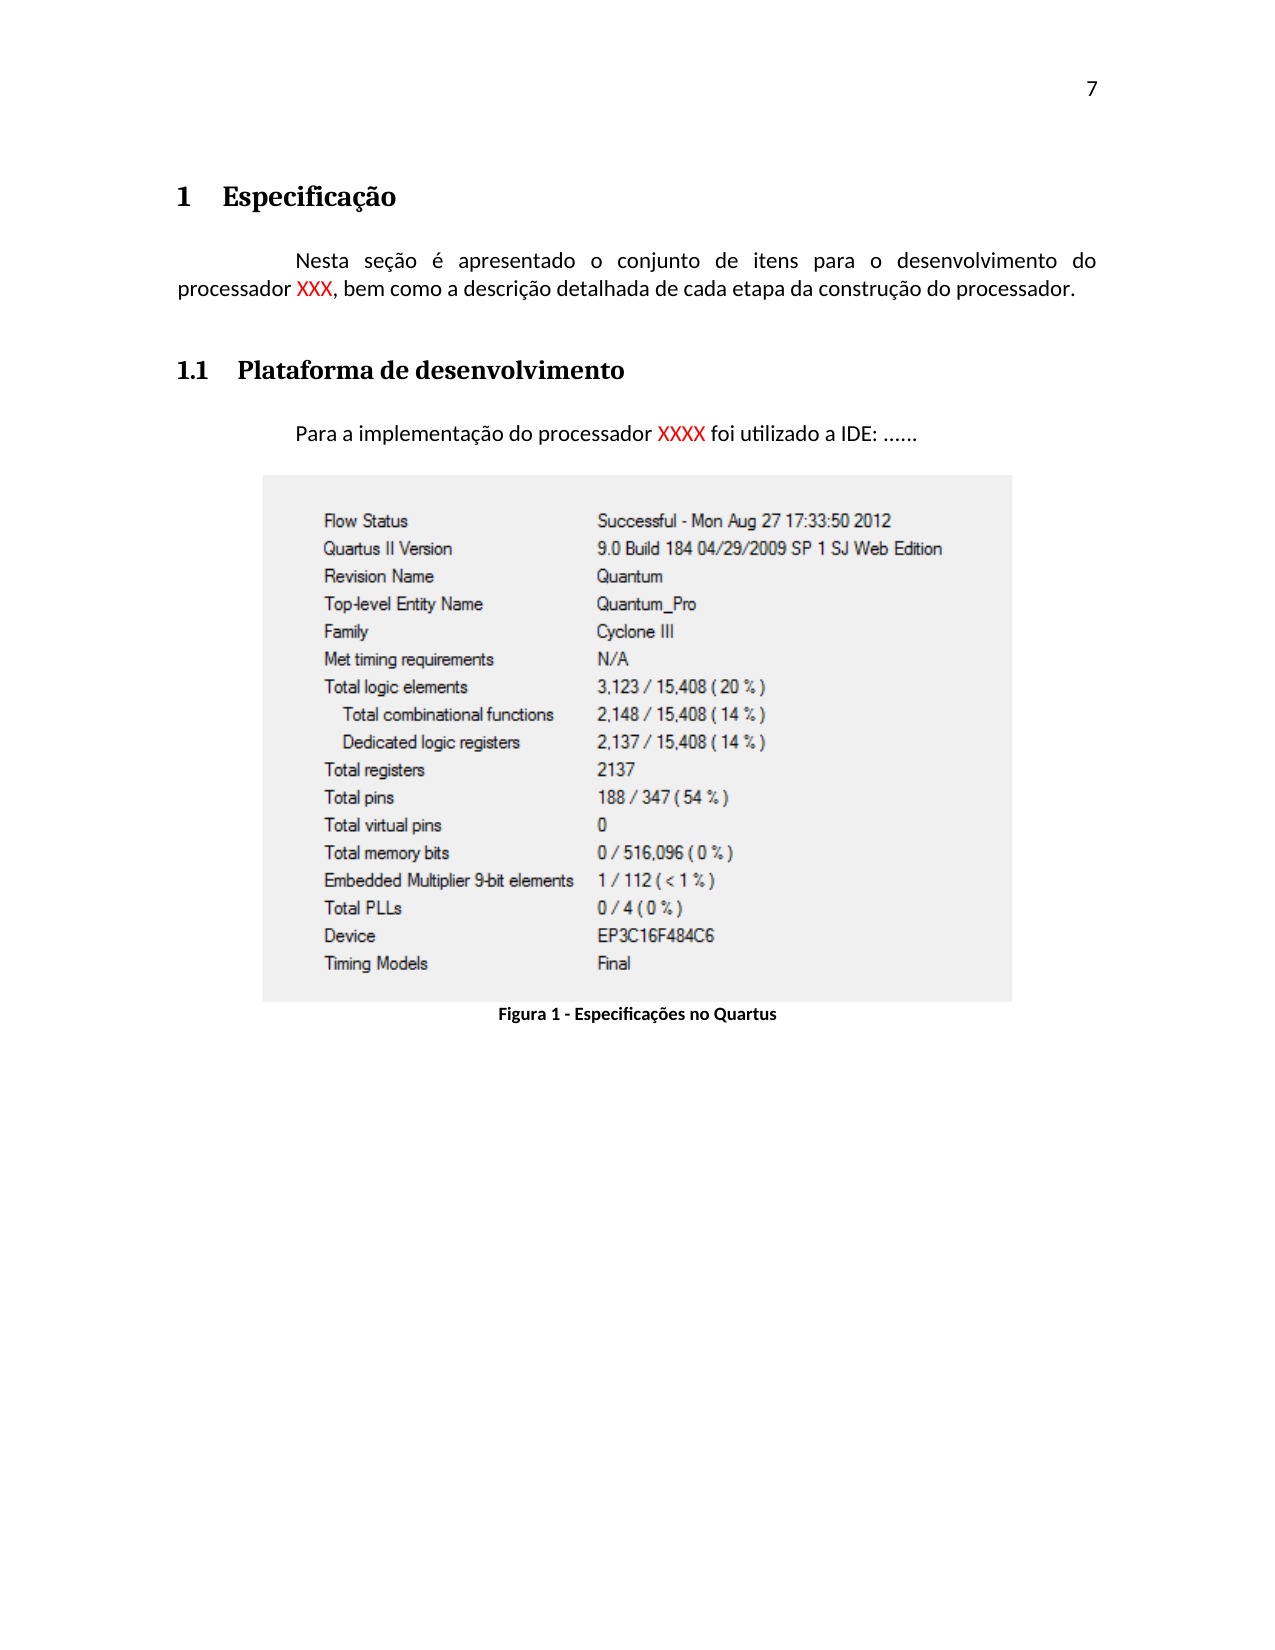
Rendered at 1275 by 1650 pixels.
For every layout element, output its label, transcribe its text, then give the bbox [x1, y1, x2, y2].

subtitle Plataforma de desenvolvimento [177, 355, 1098, 387]
subtitle Especificação [177, 180, 1098, 213]
text Nesta seção é apresentado o conjunto de itens para o desenvolvimento do processador XXX, bem como a descrição detalhada de cada etapa da construção do processador. [177, 246, 1098, 302]
picture [262, 475, 1013, 1002]
text Para a implementação do processador XXXX foi utilizado a IDE: ...... [177, 419, 1098, 447]
text Figura 1 - Especificações no Quartus [177, 1002, 1098, 1025]
